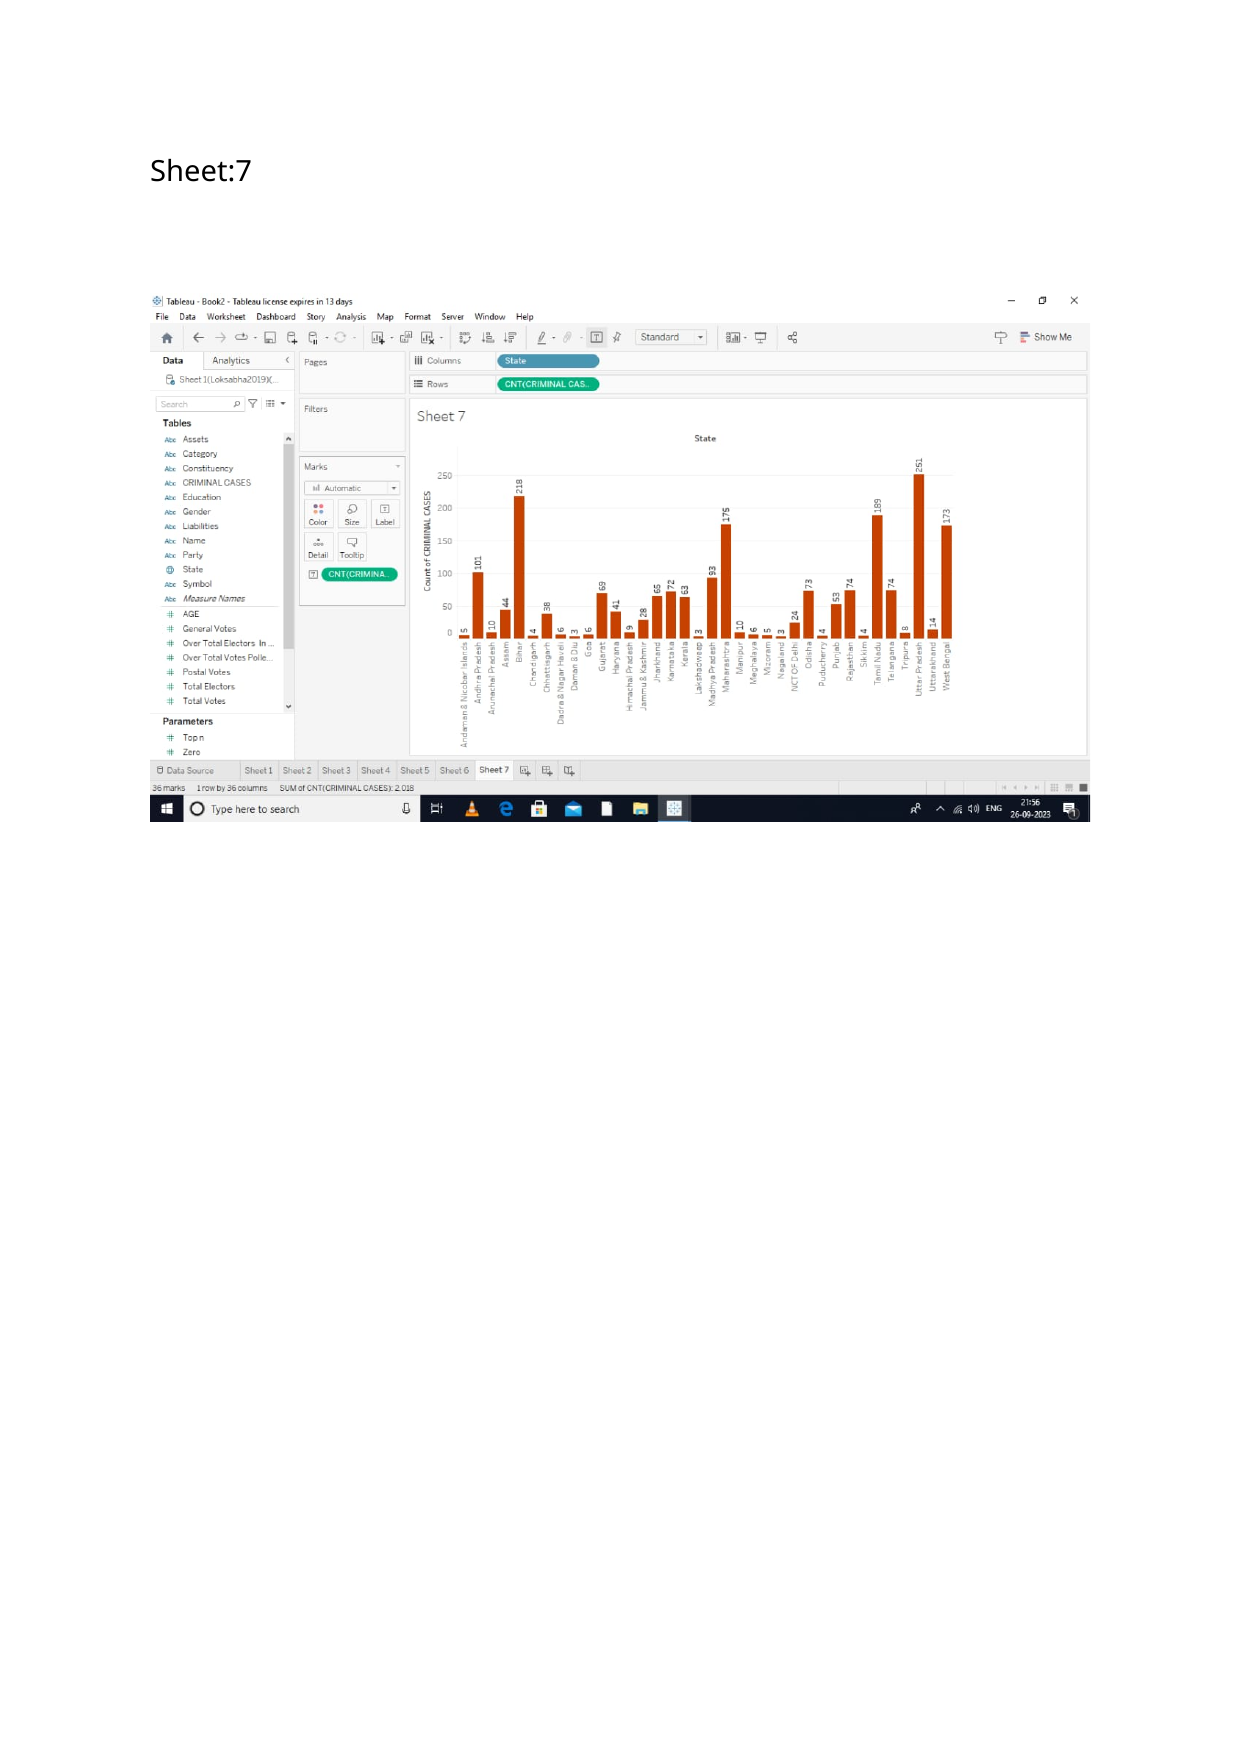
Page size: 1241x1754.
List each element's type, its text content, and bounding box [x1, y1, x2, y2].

text Sheet:7 [150, 150, 1090, 190]
picture [150, 293, 1091, 822]
